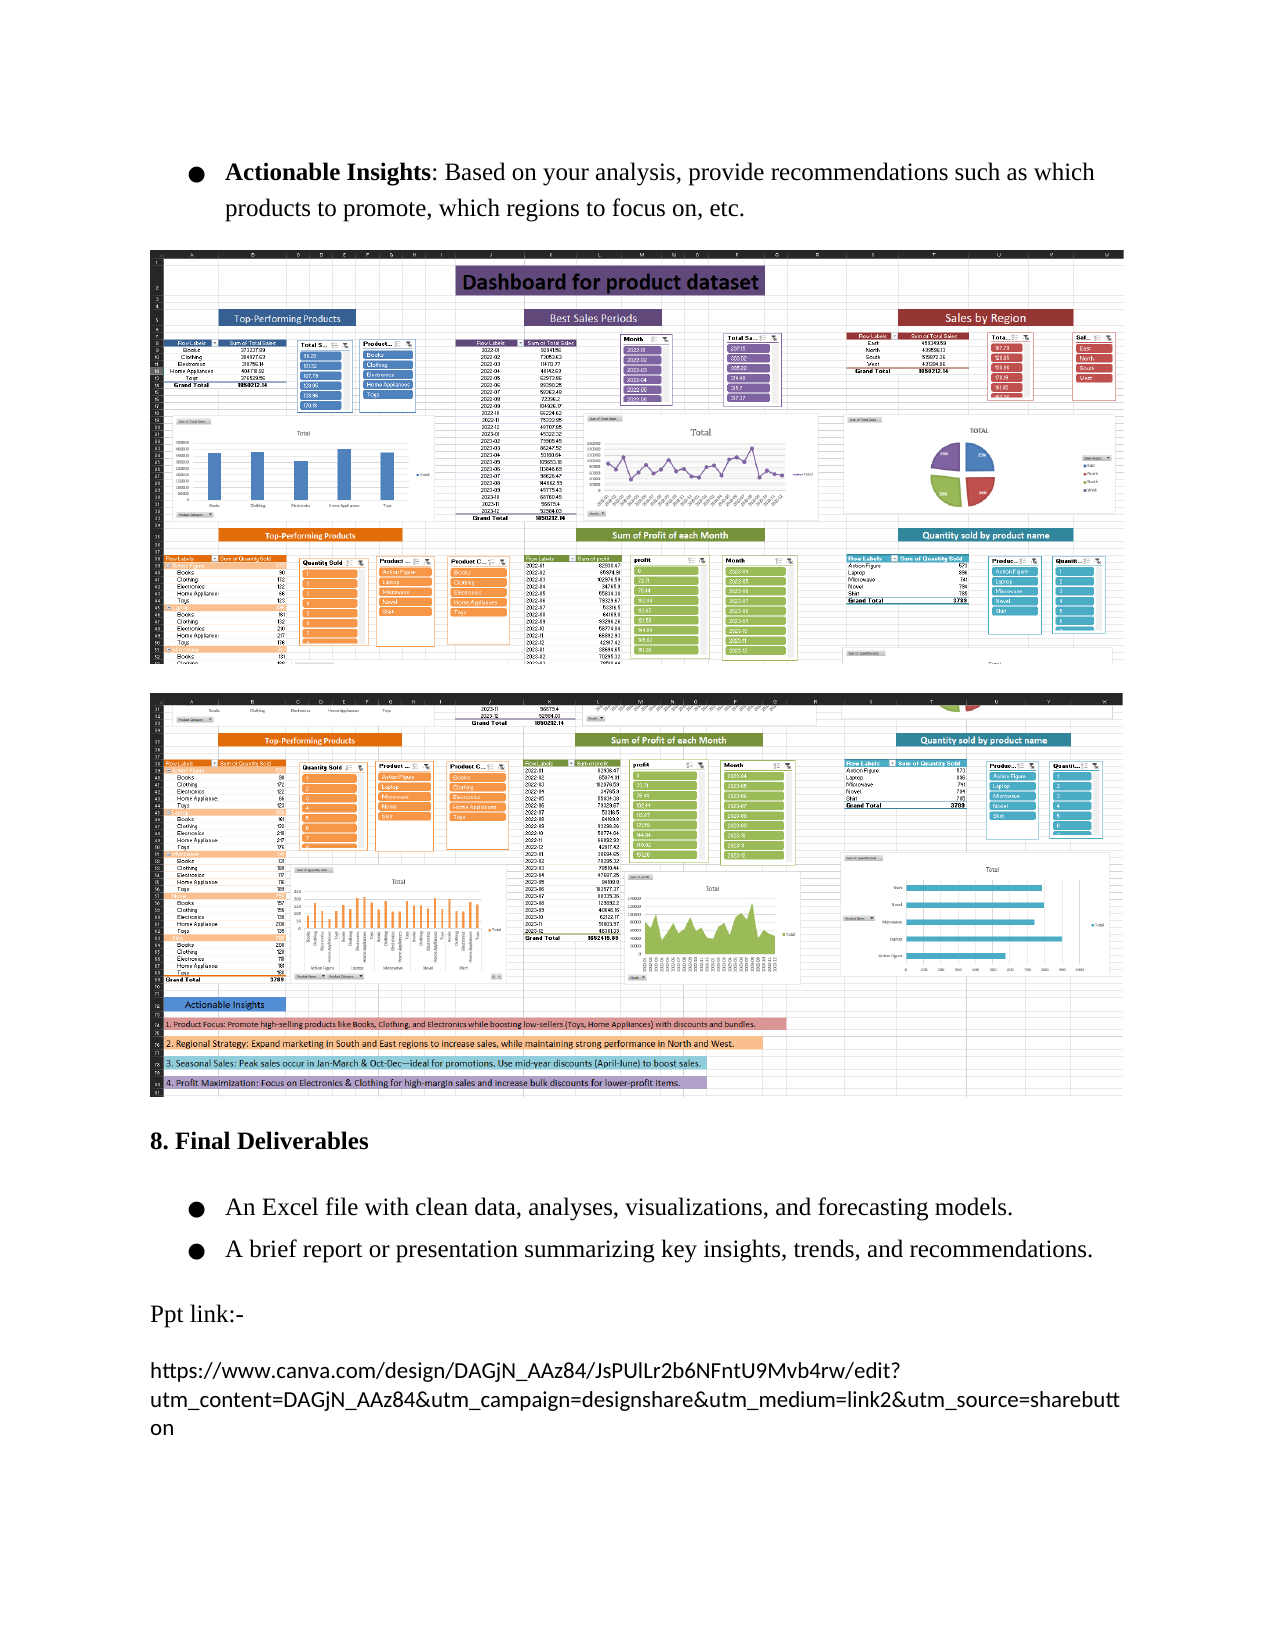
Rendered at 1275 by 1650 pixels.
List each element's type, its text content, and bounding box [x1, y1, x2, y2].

list A brief report or presentation summarizing key insights, trends, and recommendations. [187, 1227, 1125, 1269]
text 8. Final Deliverables [150, 1126, 1125, 1155]
list Ppt link:- [150, 1299, 1125, 1327]
list https://www.canva.com/design/DAGjN_AAz84/JsPUlLr2b6NFntU9Mvb4rw/edit?utm_content=DAGjN_AAz84&utm_campaign=designshare&utm_medium=link2&utm_source=sharebutton [150, 1357, 1125, 1441]
picture [150, 693, 1123, 1097]
list An Excel file with clean data, analyses, visualizations, and forecasting models. [187, 1184, 1125, 1227]
list Actionable Insights: Based on your analysis, provide recommendations such as which products to promote, which regions to focus on, etc. [187, 150, 1125, 221]
picture [150, 250, 1124, 664]
